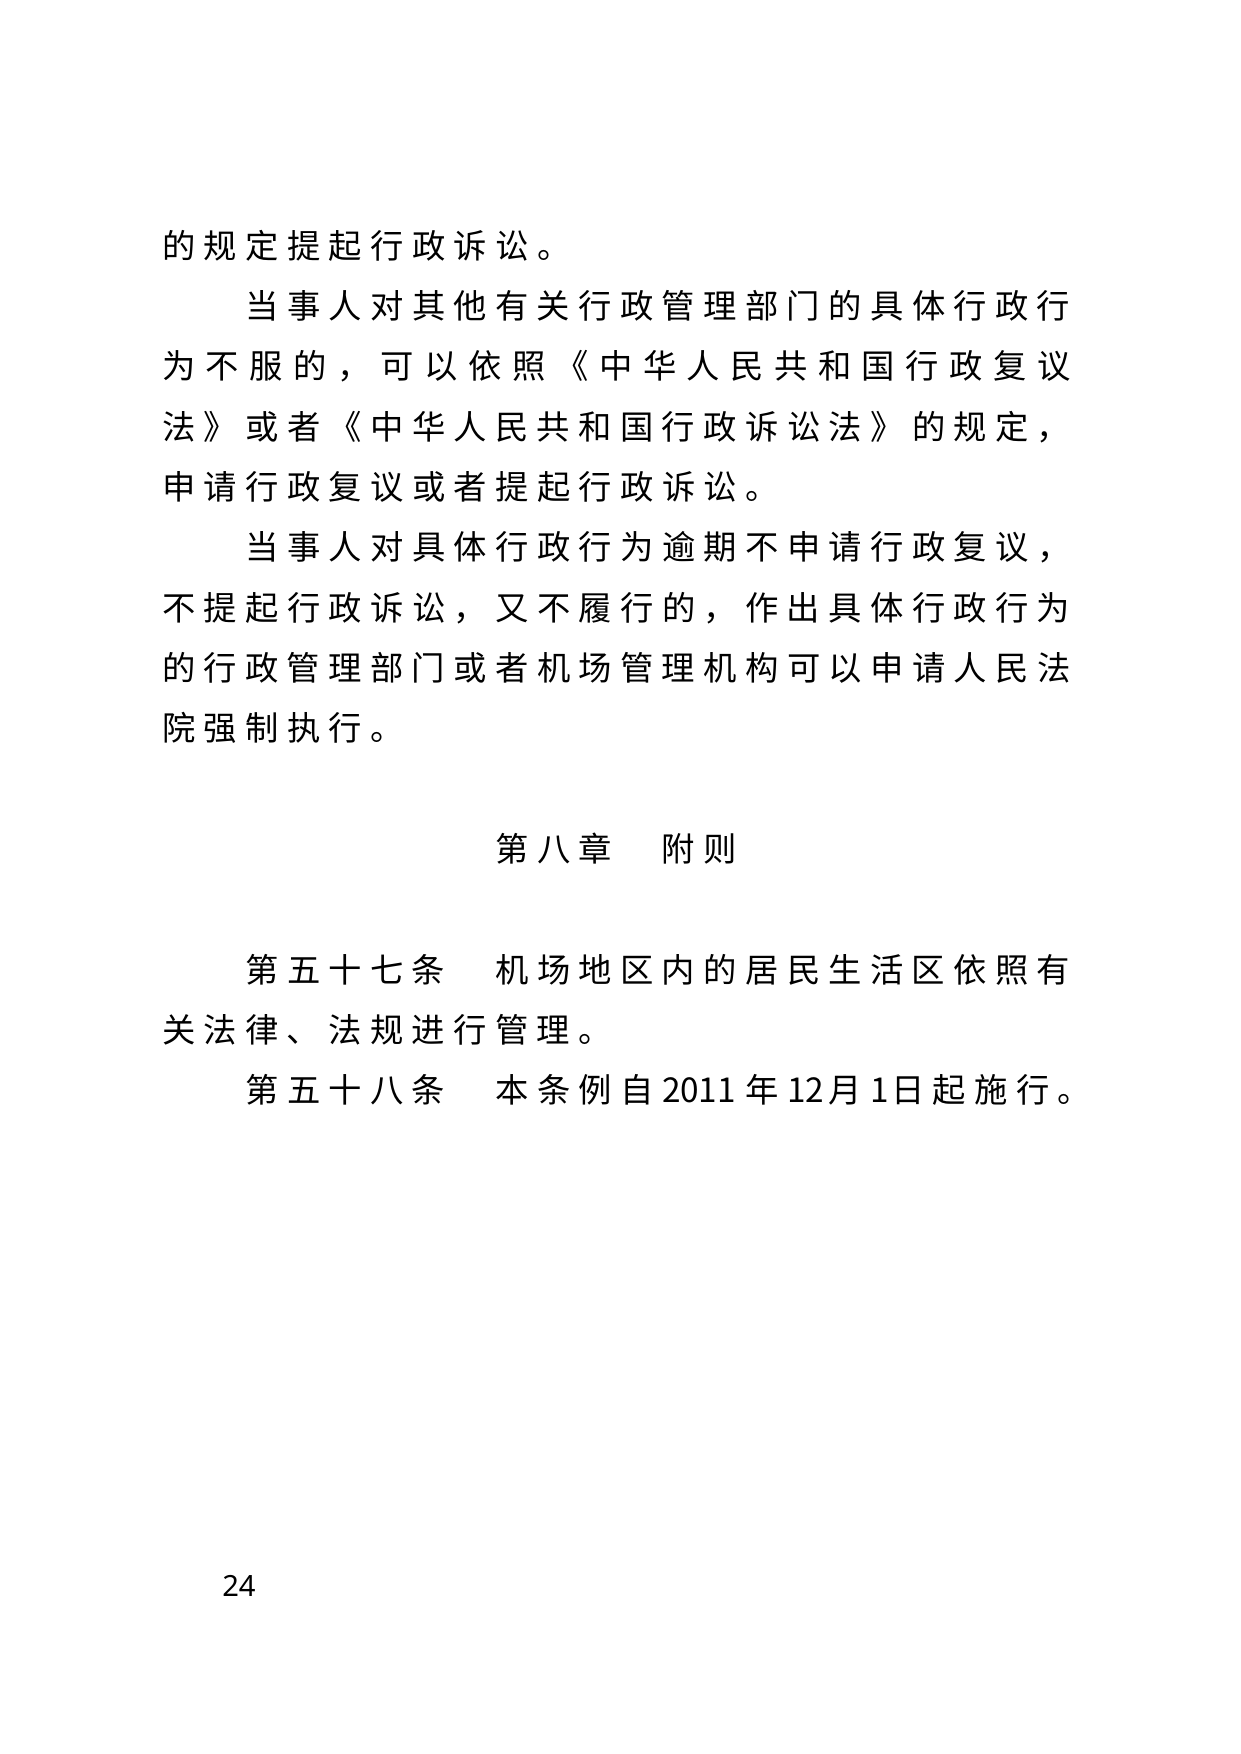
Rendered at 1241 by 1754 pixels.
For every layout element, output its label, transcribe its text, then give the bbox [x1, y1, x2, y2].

text 当事人对具体行政行为逾期不申请行政复议，不提起行政诉讼，又不履行的，作出具体行政行为的行政管理部门或者机场管理机构可以申请人民法院强制执行。 [162, 515, 1078, 756]
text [162, 213, 1078, 274]
text 第五十八条 本条例自2011年12月1日起施行。 [162, 1058, 1078, 1118]
text 第八章 附则 [162, 817, 1078, 877]
text 第五十七条 机场地区内的居民生活区依照有关法律、法规进行管理。 [162, 937, 1078, 1058]
text 当事人对其他有关行政管理部门的具体行政行为不服的，可以依照《中华人民共和国行政复议法》或者《中华人民共和国行政诉讼法》的规定，申请行政复议或者提起行政诉讼。 [162, 274, 1078, 515]
